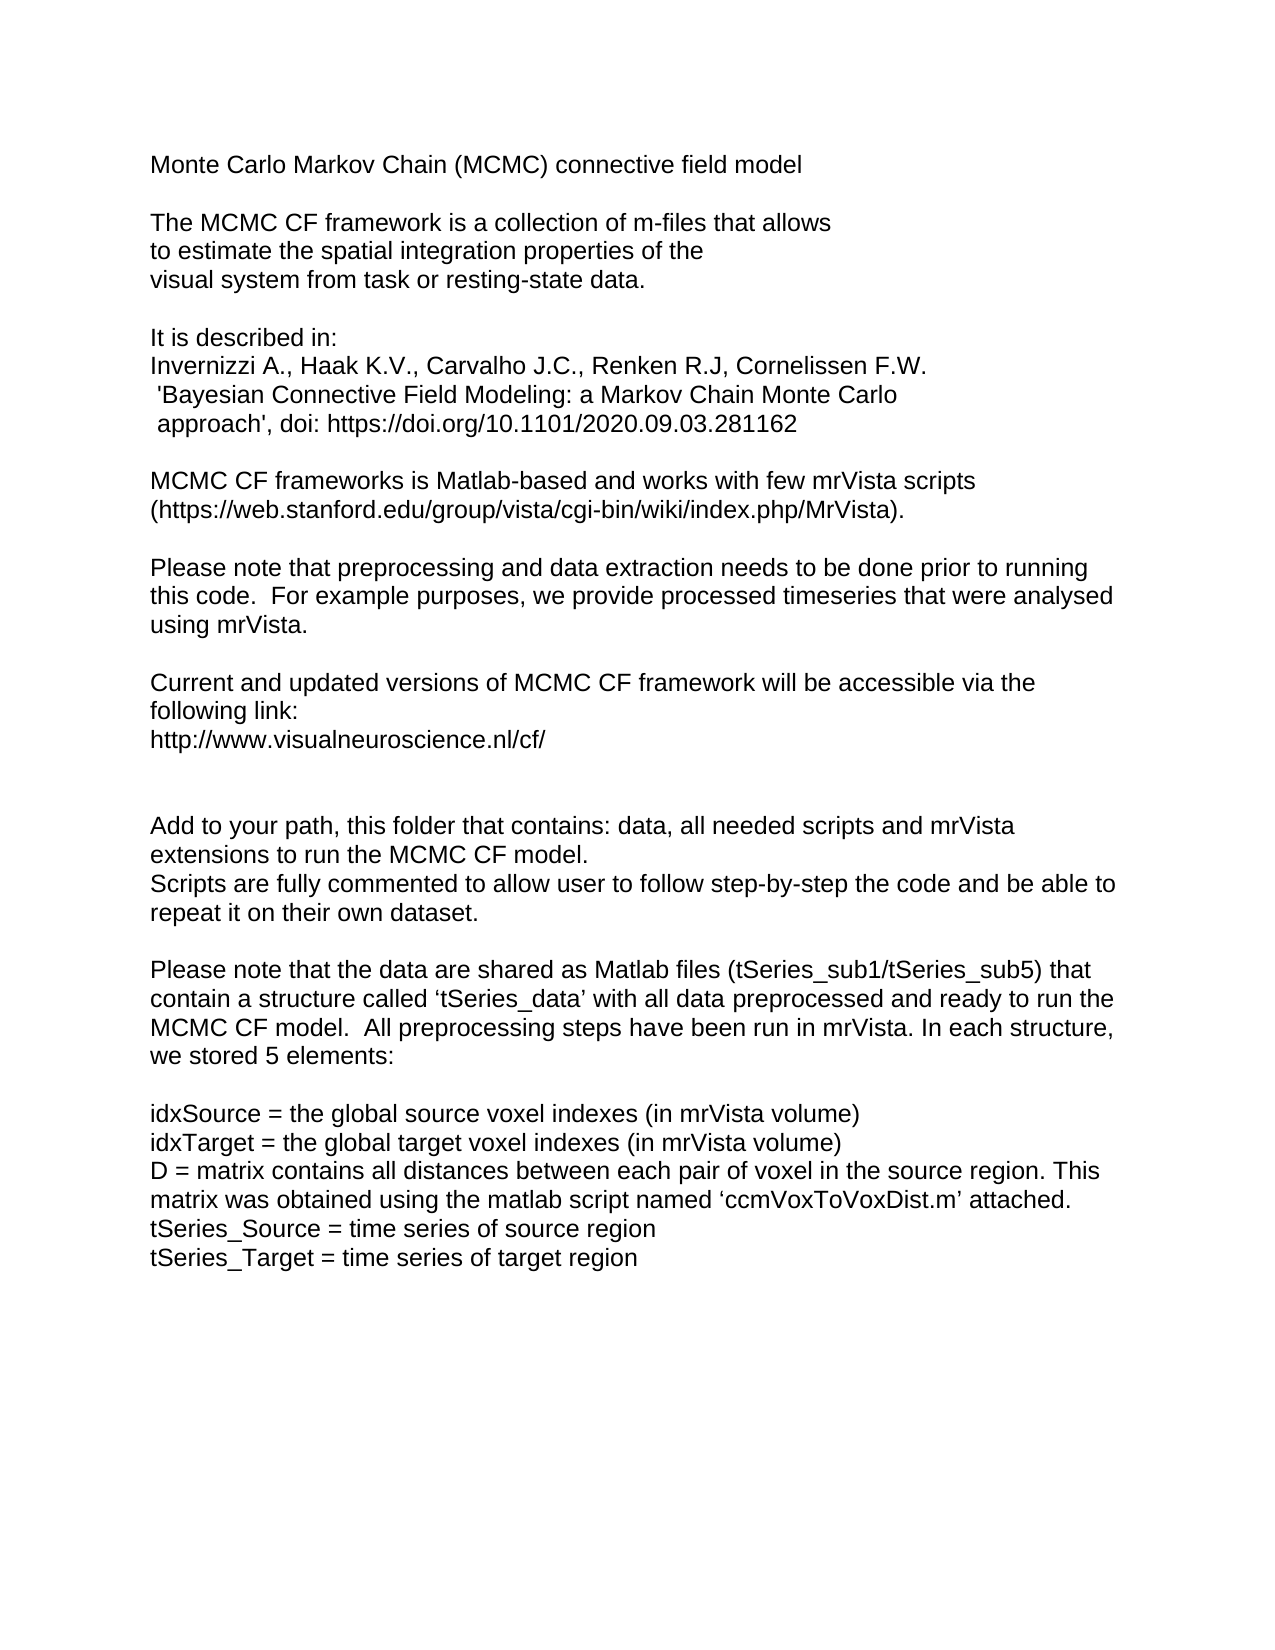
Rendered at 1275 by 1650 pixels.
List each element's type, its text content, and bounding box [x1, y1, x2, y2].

text tSeries_Source = time series of source region [150, 1214, 1125, 1242]
text Current and updated versions of MCMC CF framework will be accessible via the following link: [150, 667, 1125, 725]
text D = matrix contains all distances between each pair of voxel in the source region. This matrix was obtained using the matlab script named ‘ccmVoxToVoxDist.m’ attached. [150, 1156, 1125, 1214]
text (https://web.stanford.edu/group/vista/cgi-bin/wiki/index.php/MrVista). [150, 495, 1125, 524]
text tSeries_Target = time series of target region [150, 1242, 1125, 1271]
text 'Bayesian Connective Field Modeling: a Markov Chain Monte Carlo [150, 380, 1125, 409]
text visual system from task or resting-state data. [150, 265, 1125, 294]
text approach', doi: https://doi.org/10.1101/2020.09.03.281162 [150, 409, 1125, 437]
text Scripts are fully commented to allow user to follow step-by-step the code and be able to repeat it on their own dataset. [150, 869, 1125, 926]
text idxTarget = the global target voxel indexes (in mrVista volume) [150, 1127, 1125, 1156]
text The MCMC CF framework is a collection of m-files that allows [150, 207, 1125, 236]
text to estimate the spatial integration properties of the [150, 236, 1125, 265]
text idxSource = the global source voxel indexes (in mrVista volume) [150, 1099, 1125, 1127]
text Please note that preprocessing and data extraction needs to be done prior to running this code. For example purposes, we provide processed timeseries that were analysed using mrVista. [150, 552, 1125, 639]
text http://www.visualneuroscience.nl/cf/ [150, 725, 1125, 754]
text It is described in: [150, 322, 1125, 351]
text Please note that the data are shared as Matlab files (tSeries_sub1/tSeries_sub5) that contain a structure called ‘tSeries_data’ with all data preprocessed and ready to run the MCMC CF model. All preprocessing steps have been run in mrVista. In each structure, we stored 5 elements: [150, 955, 1125, 1070]
text MCMC CF frameworks is Matlab-based and works with few mrVista scripts [150, 466, 1125, 495]
text Invernizzi A., Haak K.V., Carvalho J.C., Renken R.J, Cornelissen F.W. [150, 351, 1125, 380]
text Add to your path, this folder that contains: data, all needed scripts and mrVista extensions to run the MCMC CF model. [150, 811, 1125, 869]
text Monte Carlo Markov Chain (MCMC) connective field model [150, 150, 1125, 179]
